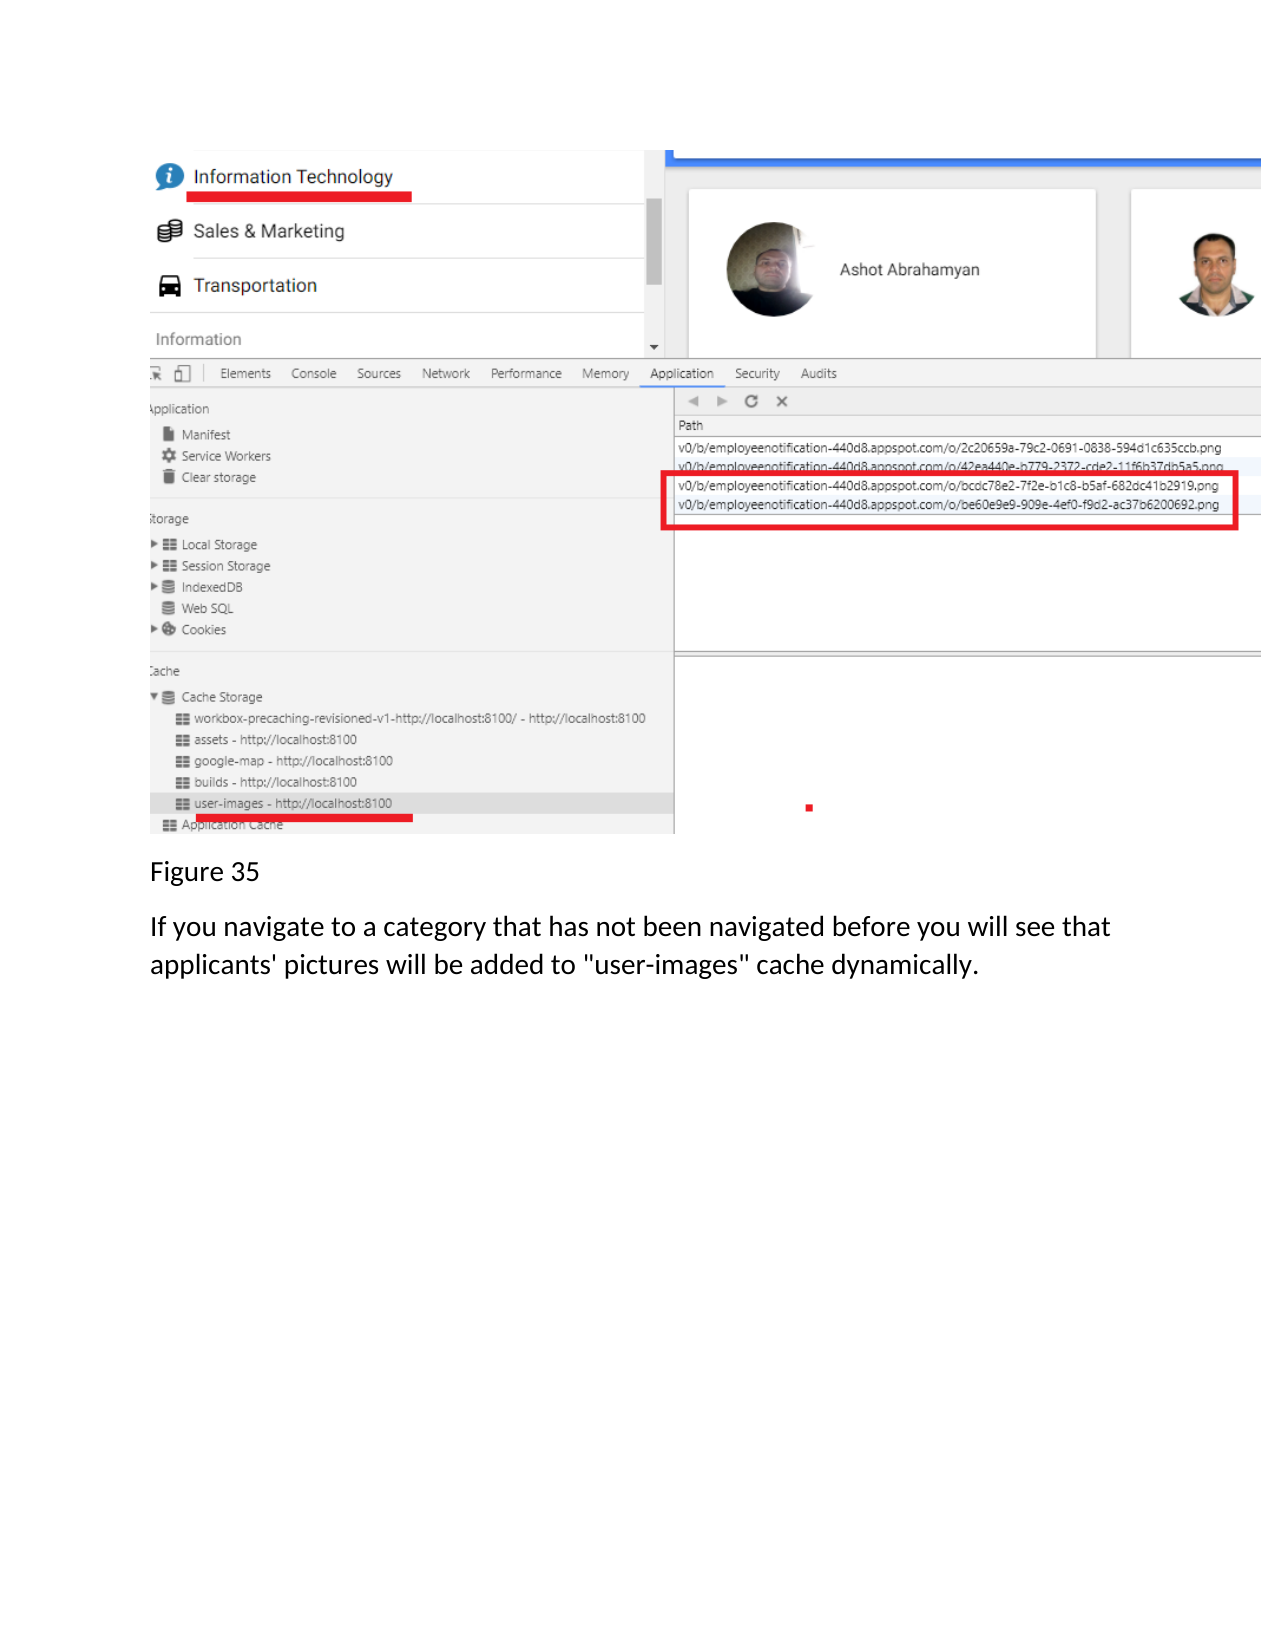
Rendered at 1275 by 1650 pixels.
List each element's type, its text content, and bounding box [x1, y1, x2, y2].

text Figure 35 [150, 853, 1125, 888]
picture [150, 150, 1261, 834]
text If you navigate to a category that has not been navigated before you will see that applicants' pictures will be added to "user-images" cache dynamically. [150, 908, 1125, 982]
